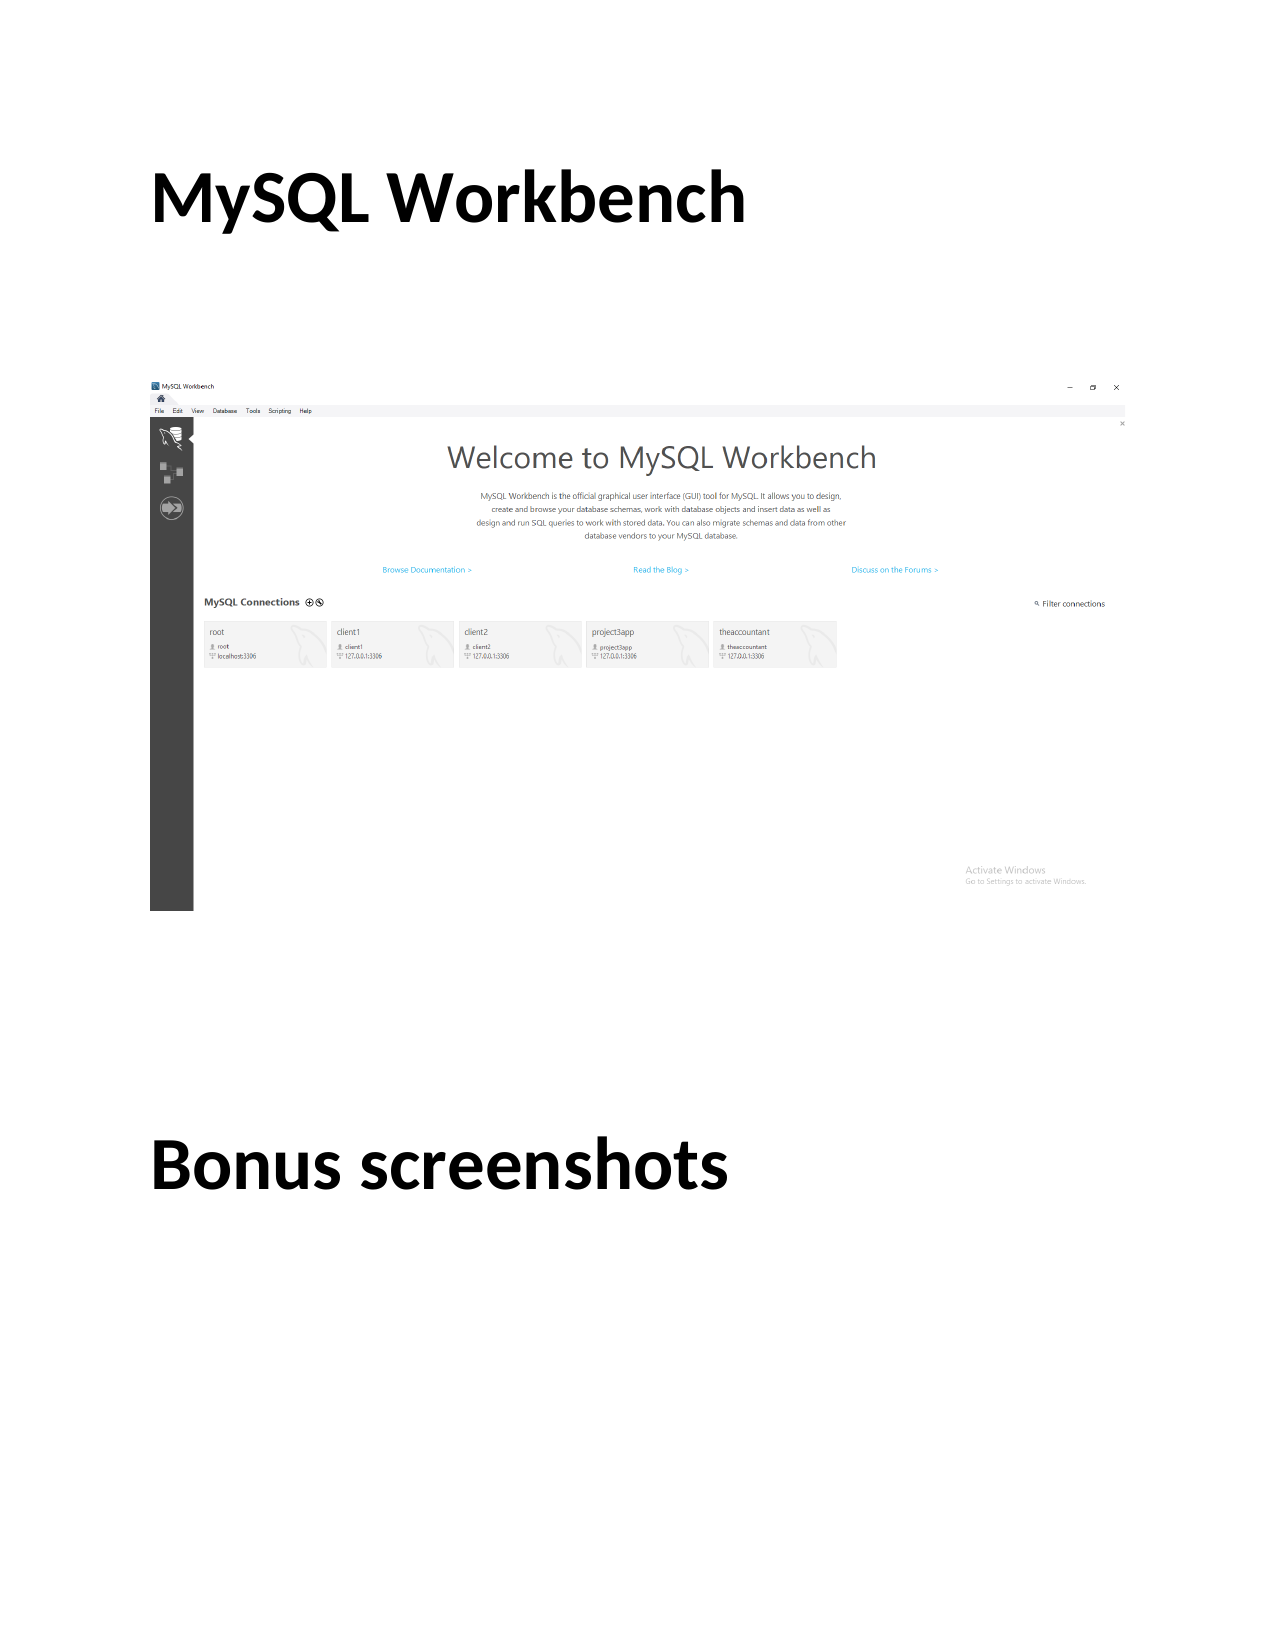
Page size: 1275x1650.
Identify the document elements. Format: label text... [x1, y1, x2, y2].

text Bonus screenshots [150, 1117, 1125, 1238]
text MySQL Workbench [150, 150, 1125, 242]
picture [150, 381, 1125, 911]
